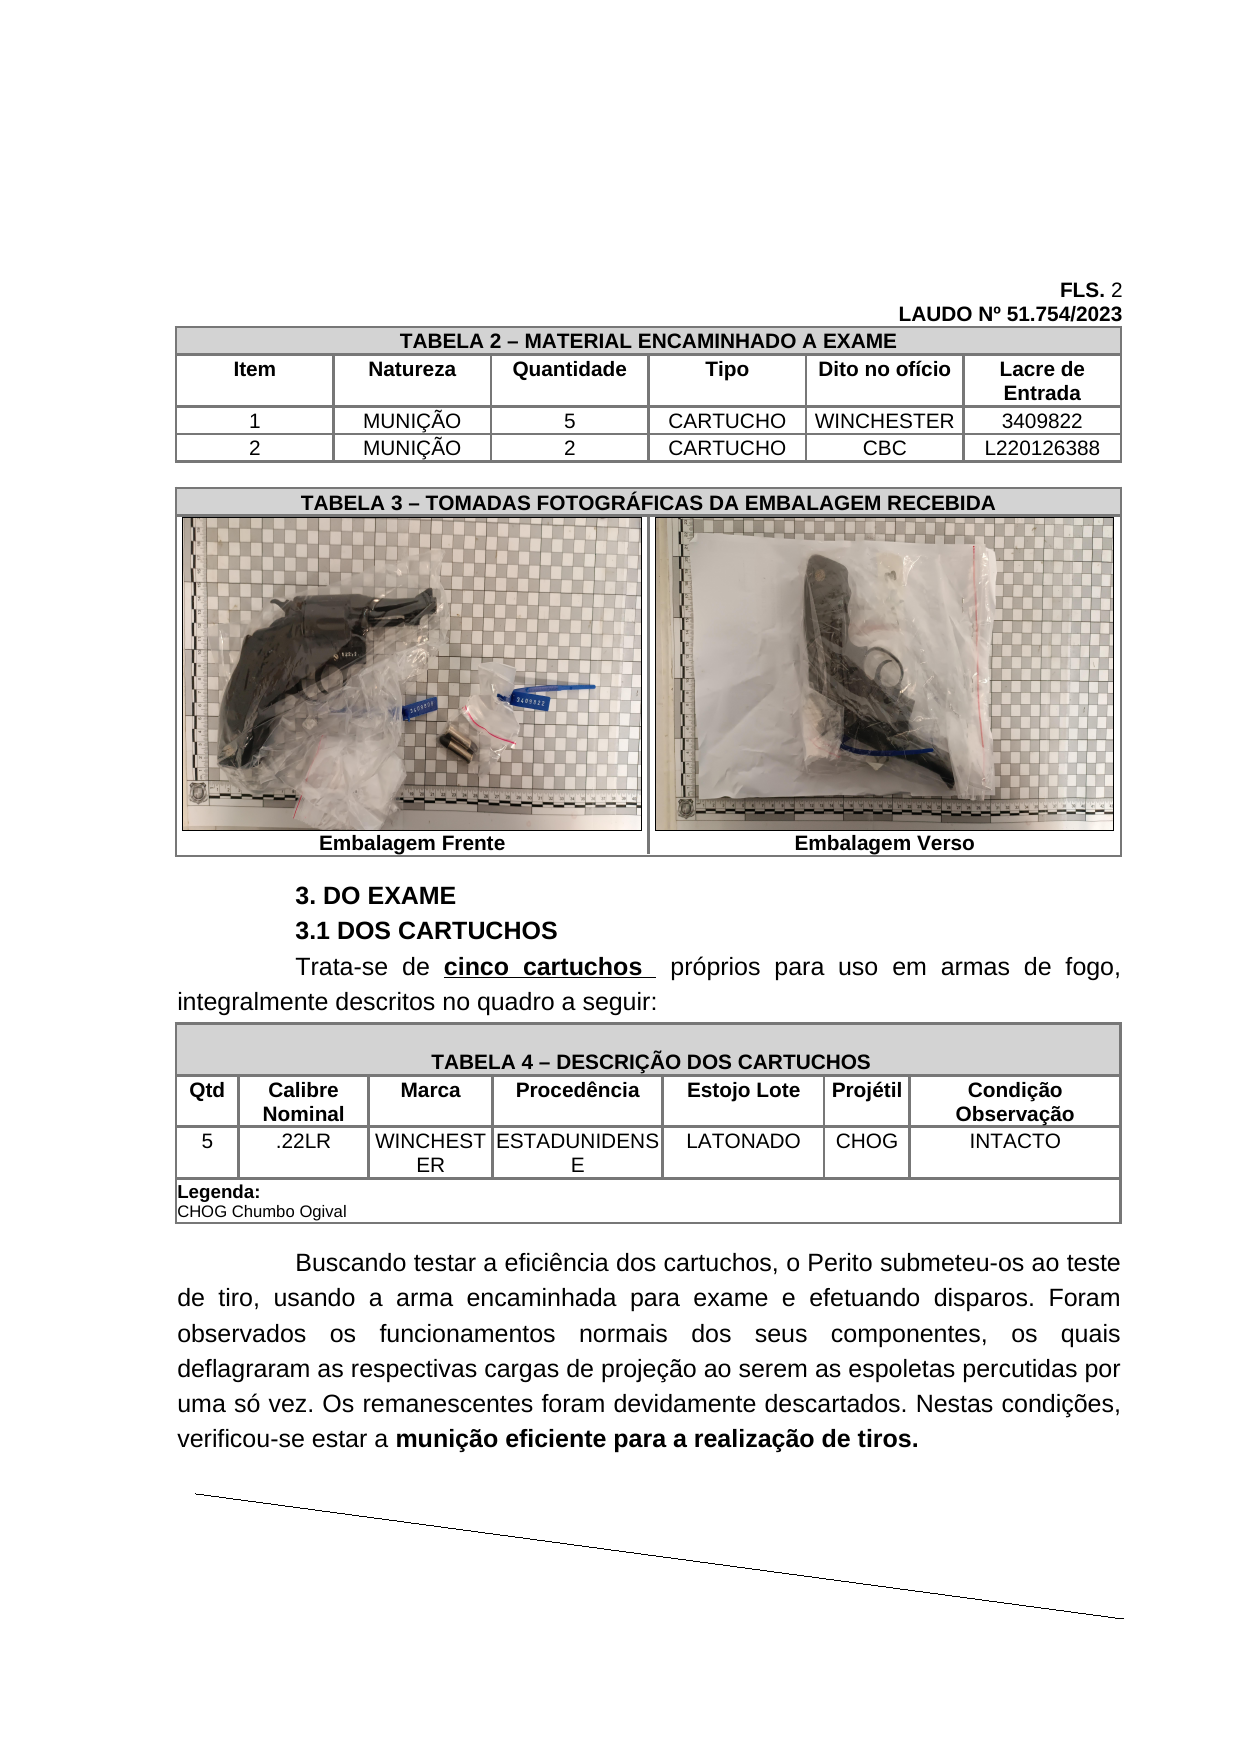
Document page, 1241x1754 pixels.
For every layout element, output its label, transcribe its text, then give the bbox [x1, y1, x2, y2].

table_cell Embalagem Verso [650, 517, 1120, 854]
table_cell Condição Observação [911, 1077, 1119, 1125]
table_cell Embalagem Frente [177, 517, 647, 854]
table_cell Projétil [825, 1077, 908, 1125]
text 3. DO EXAME [177, 881, 1122, 910]
table_cell 3409822 [965, 408, 1120, 432]
table_cell Natureza [335, 356, 490, 405]
table_cell Tipo [650, 356, 805, 405]
text Trata-se de cinco cartuchos próprios para uso em armas de fogo, integralmente descritos no quadro a seguir: [177, 952, 1122, 1016]
table_cell 2 [492, 435, 647, 460]
table_cell CHOG [825, 1128, 908, 1177]
table_cell Dito no ofício [807, 356, 962, 405]
table_cell Estojo Lote [664, 1077, 823, 1125]
table_header TABELA 4 – DESCRIÇÃO DOS CARTUCHOS [177, 1025, 1119, 1074]
picture [656, 518, 1113, 830]
table_cell CARTUCHO [650, 435, 805, 460]
table_cell .22LR [240, 1128, 367, 1177]
table_cell Qtd [177, 1077, 237, 1125]
table_cell LATONADO [664, 1128, 823, 1177]
table_cell 1 [177, 408, 332, 432]
table_header TABELA 2 – MATERIAL ENCAMINHADO A EXAME [177, 328, 1120, 353]
table_cell Marca [370, 1077, 491, 1125]
table_cell Calibre Nominal [240, 1077, 367, 1125]
text 3.1 DOS CARTUCHOS [177, 916, 1122, 945]
table_cell INTACTO [911, 1128, 1119, 1177]
table_cell MUNIÇÃO [335, 435, 490, 460]
table_cell MUNIÇÃO [335, 408, 490, 432]
table_cell ESTADUNIDENSE [494, 1128, 661, 1177]
table_cell Legenda: CHOG Chumbo Ogival [177, 1180, 1119, 1221]
table_cell Quantidade [492, 356, 647, 405]
table_cell WINCHESTER [807, 408, 962, 432]
table_cell Procedência [494, 1077, 661, 1125]
picture [183, 518, 641, 830]
table_cell 2 [177, 435, 332, 460]
table_cell L220126388 [965, 435, 1120, 460]
table_cell Item [177, 356, 332, 405]
table_header TABELA 3 – TOMADAS FOTOGRÁFICAS DA EMBALAGEM RECEBIDA [177, 489, 1120, 514]
table_cell CBC [807, 435, 962, 460]
table_cell WINCHESTER [370, 1128, 491, 1177]
table_cell CARTUCHO [650, 408, 805, 432]
table_cell 5 [177, 1128, 237, 1177]
table_cell Lacre de Entrada [965, 356, 1120, 405]
table_cell 5 [492, 408, 647, 432]
text Buscando testar a eficiência dos cartuchos, o Perito submeteu-os ao teste de tiro, usando a arma encaminhada para exame e efetuando disparos. Foram observados os funcionamentos normais dos seus componentes, os quais deflagraram as respectivas cargas de projeção ao serem as espoletas percutidas por uma só vez. Os remanescentes foram devidamente descartados. Nestas condições, verificou-se estar a munição eficiente para a realização de tiros. [177, 1248, 1122, 1453]
